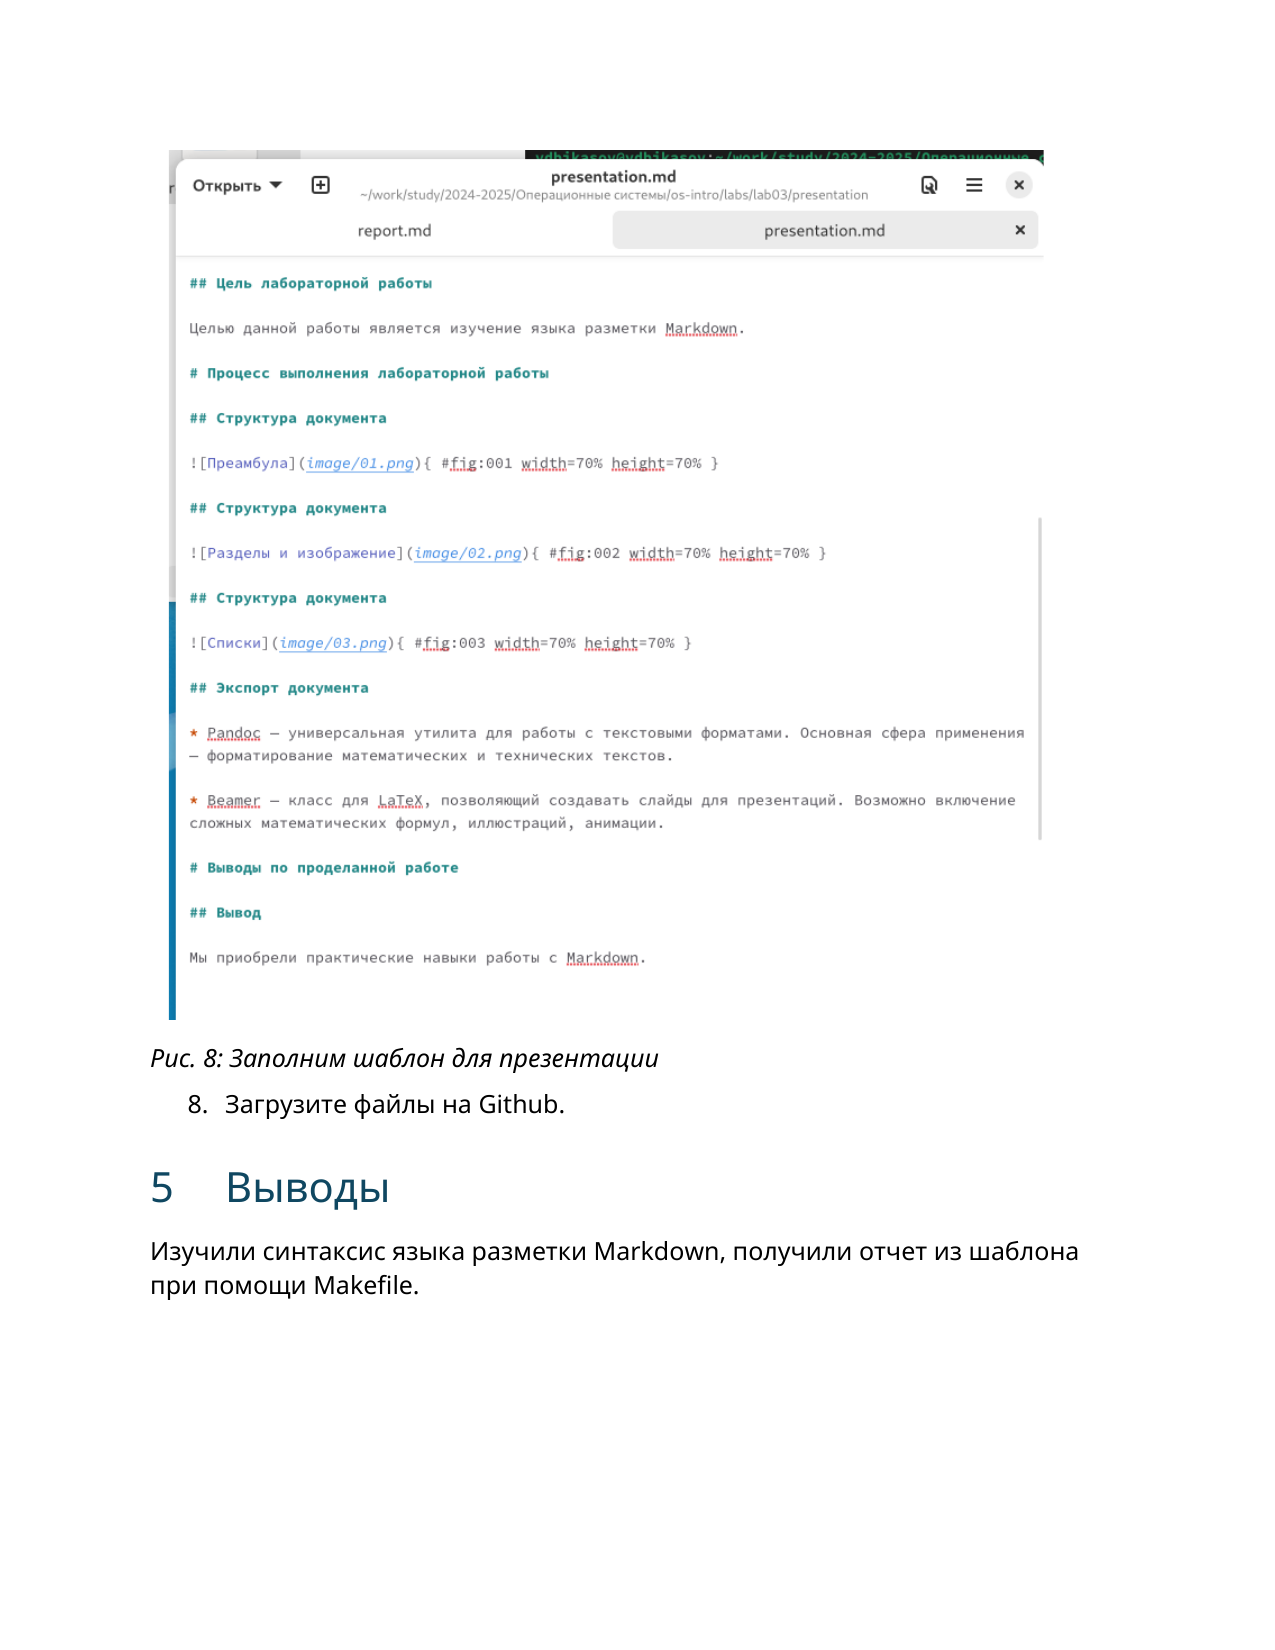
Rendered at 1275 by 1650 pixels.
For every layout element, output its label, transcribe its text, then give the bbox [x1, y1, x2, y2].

list Загрузите файлы на Github. [187, 1087, 1125, 1121]
text Рис. 8: Заполним шаблон для презентации [150, 1040, 1125, 1074]
picture [168, 150, 1044, 1020]
subtitle 5 Выводы [150, 1158, 1125, 1215]
text Изучили синтаксис языка разметки Markdown, получили отчет из шаблона при помощи Makefile. [150, 1234, 1125, 1302]
